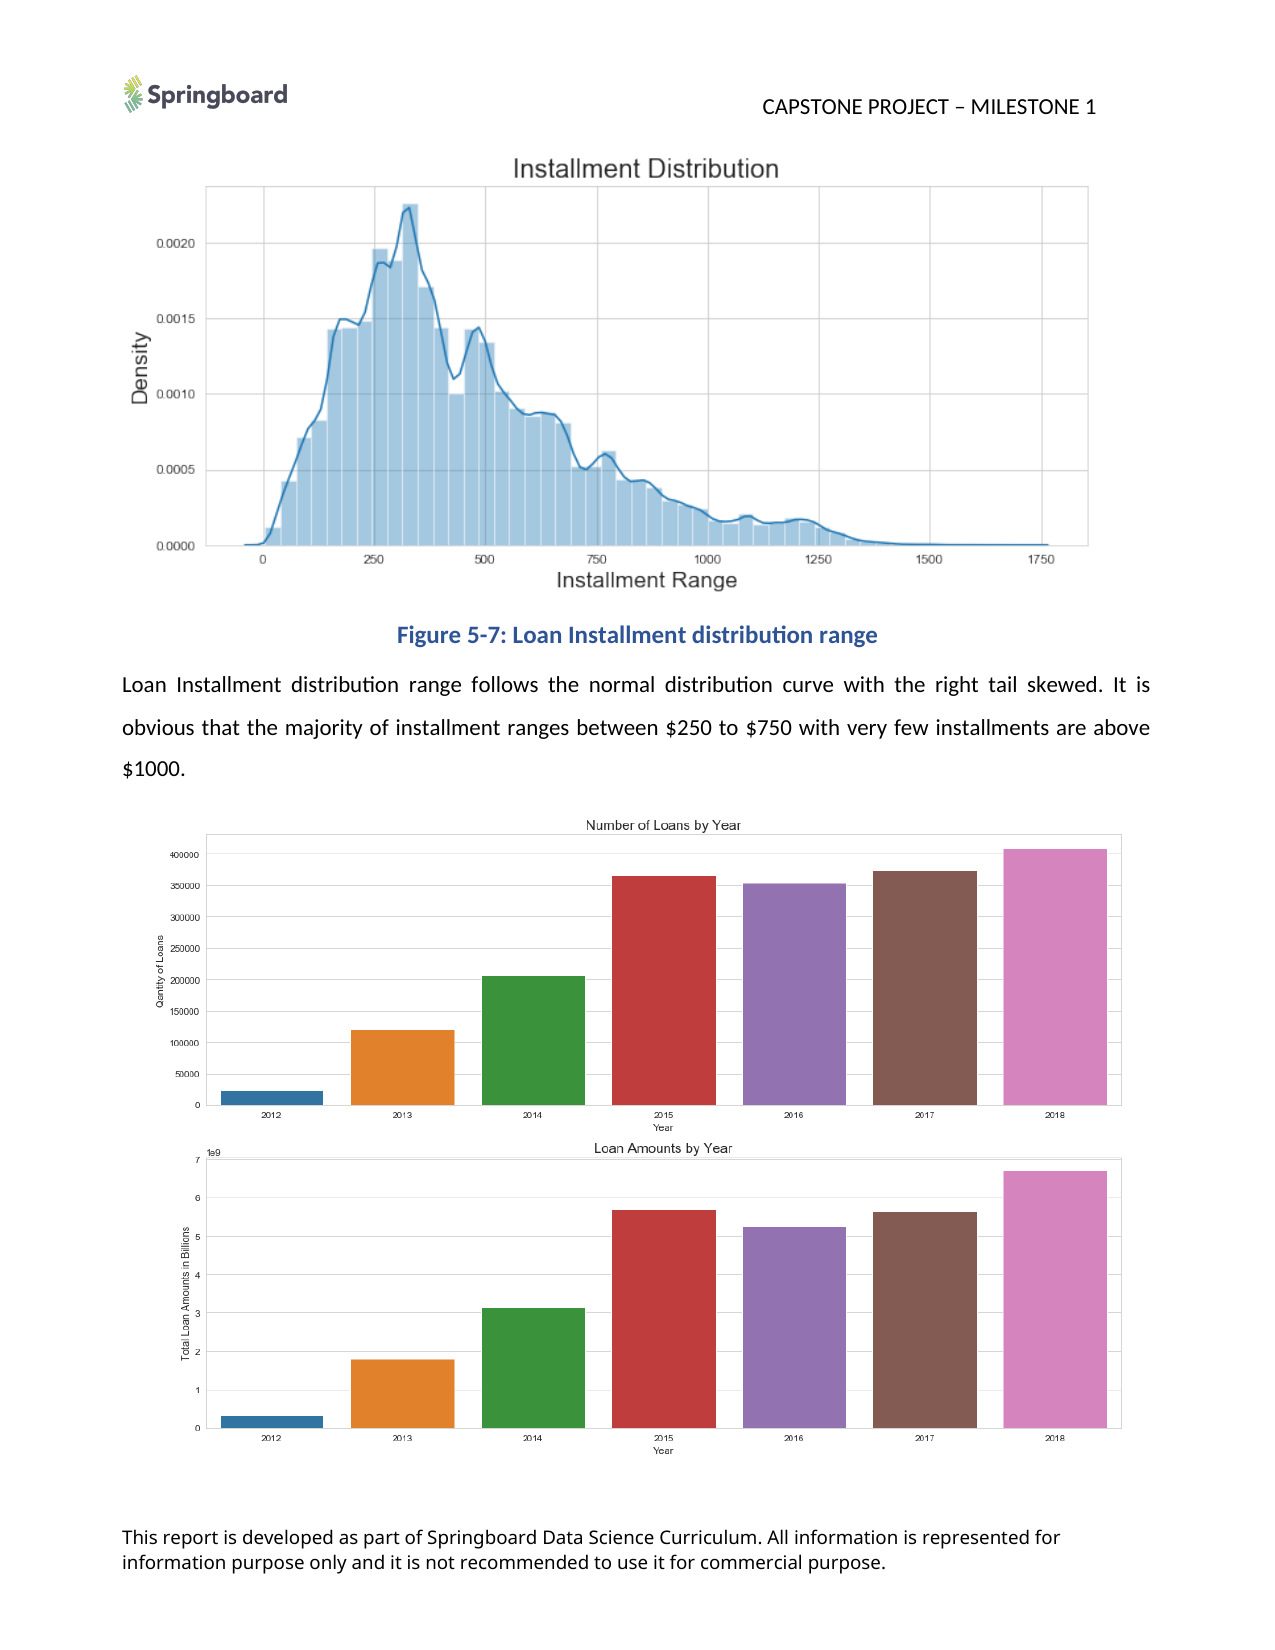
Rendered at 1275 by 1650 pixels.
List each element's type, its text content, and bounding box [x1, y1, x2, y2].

picture [121, 75, 289, 115]
text Loan Installment distribution range follows the normal distribution curve with the right tail skewed. It is obvious that the majority of installment ranges between $250 to $750 with very few installments are above $1000. [122, 671, 1153, 783]
picture [121, 150, 1097, 601]
picture [150, 813, 1125, 1461]
